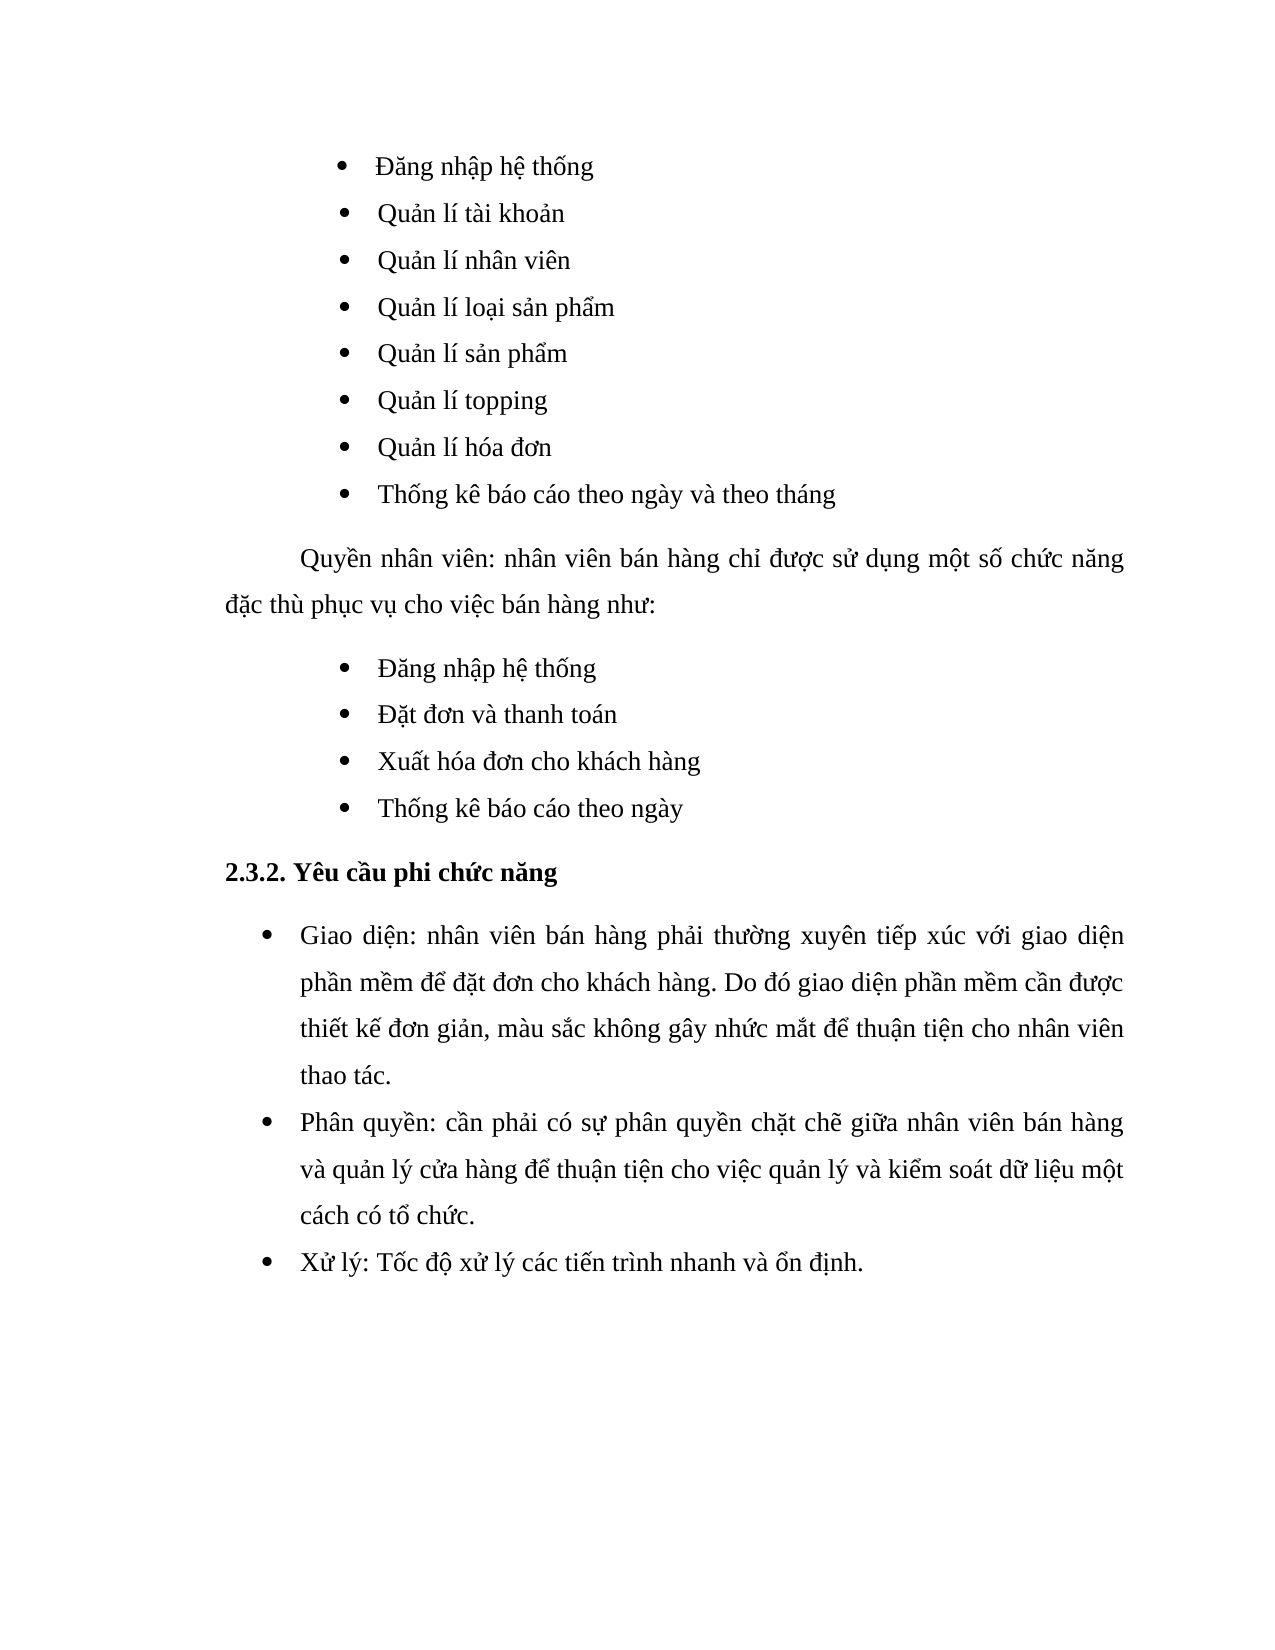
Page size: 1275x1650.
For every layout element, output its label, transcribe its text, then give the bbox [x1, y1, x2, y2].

list Thống kê báo cáo theo ngày [340, 792, 1125, 823]
list Quản lí loại sản phẩm [340, 291, 1125, 322]
list Phân quyền: cần phải có sự phân quyền chặt chẽ giữa nhân viên bán hàng và quản lý cửa hàng để thuận tiện cho việc quản lý và kiểm soát dữ liệu một cách có tổ chức. [262, 1106, 1125, 1231]
list Quản lí nhân viên [340, 244, 1125, 275]
list Quản lí tài khoản [340, 197, 1125, 228]
text 2.3.2. Yêu cầu phi chức năng [150, 856, 1125, 887]
list Đặt đơn và thanh toán [340, 698, 1125, 730]
list Đăng nhập hệ thống [337, 150, 1125, 181]
list Quản lí hóa đơn [340, 431, 1125, 462]
list Đăng nhập hệ thống [340, 652, 1125, 683]
list Quản lí sản phẩm [340, 337, 1125, 369]
list Thống kê báo cáo theo ngày và theo tháng [340, 478, 1125, 509]
list Xử lý: Tốc độ xử lý các tiến trình nhanh và ổn định. [262, 1246, 1125, 1277]
list Giao diện: nhân viên bán hàng phải thường xuyên tiếp xúc với giao diện phần mềm để đặt đơn cho khách hàng. Do đó giao diện phần mềm cần được thiết kế đơn giản, màu sắc không gây nhức mắt để thuận tiện cho nhân viên thao tác. [262, 919, 1125, 1090]
text Quyền nhân viên: nhân viên bán hàng chỉ được sử dụng một số chức năng đặc thù phục vụ cho việc bán hàng như: [225, 542, 1125, 619]
list Xuất hóa đơn cho khách hàng [340, 745, 1125, 777]
list Quản lí topping [340, 384, 1125, 416]
